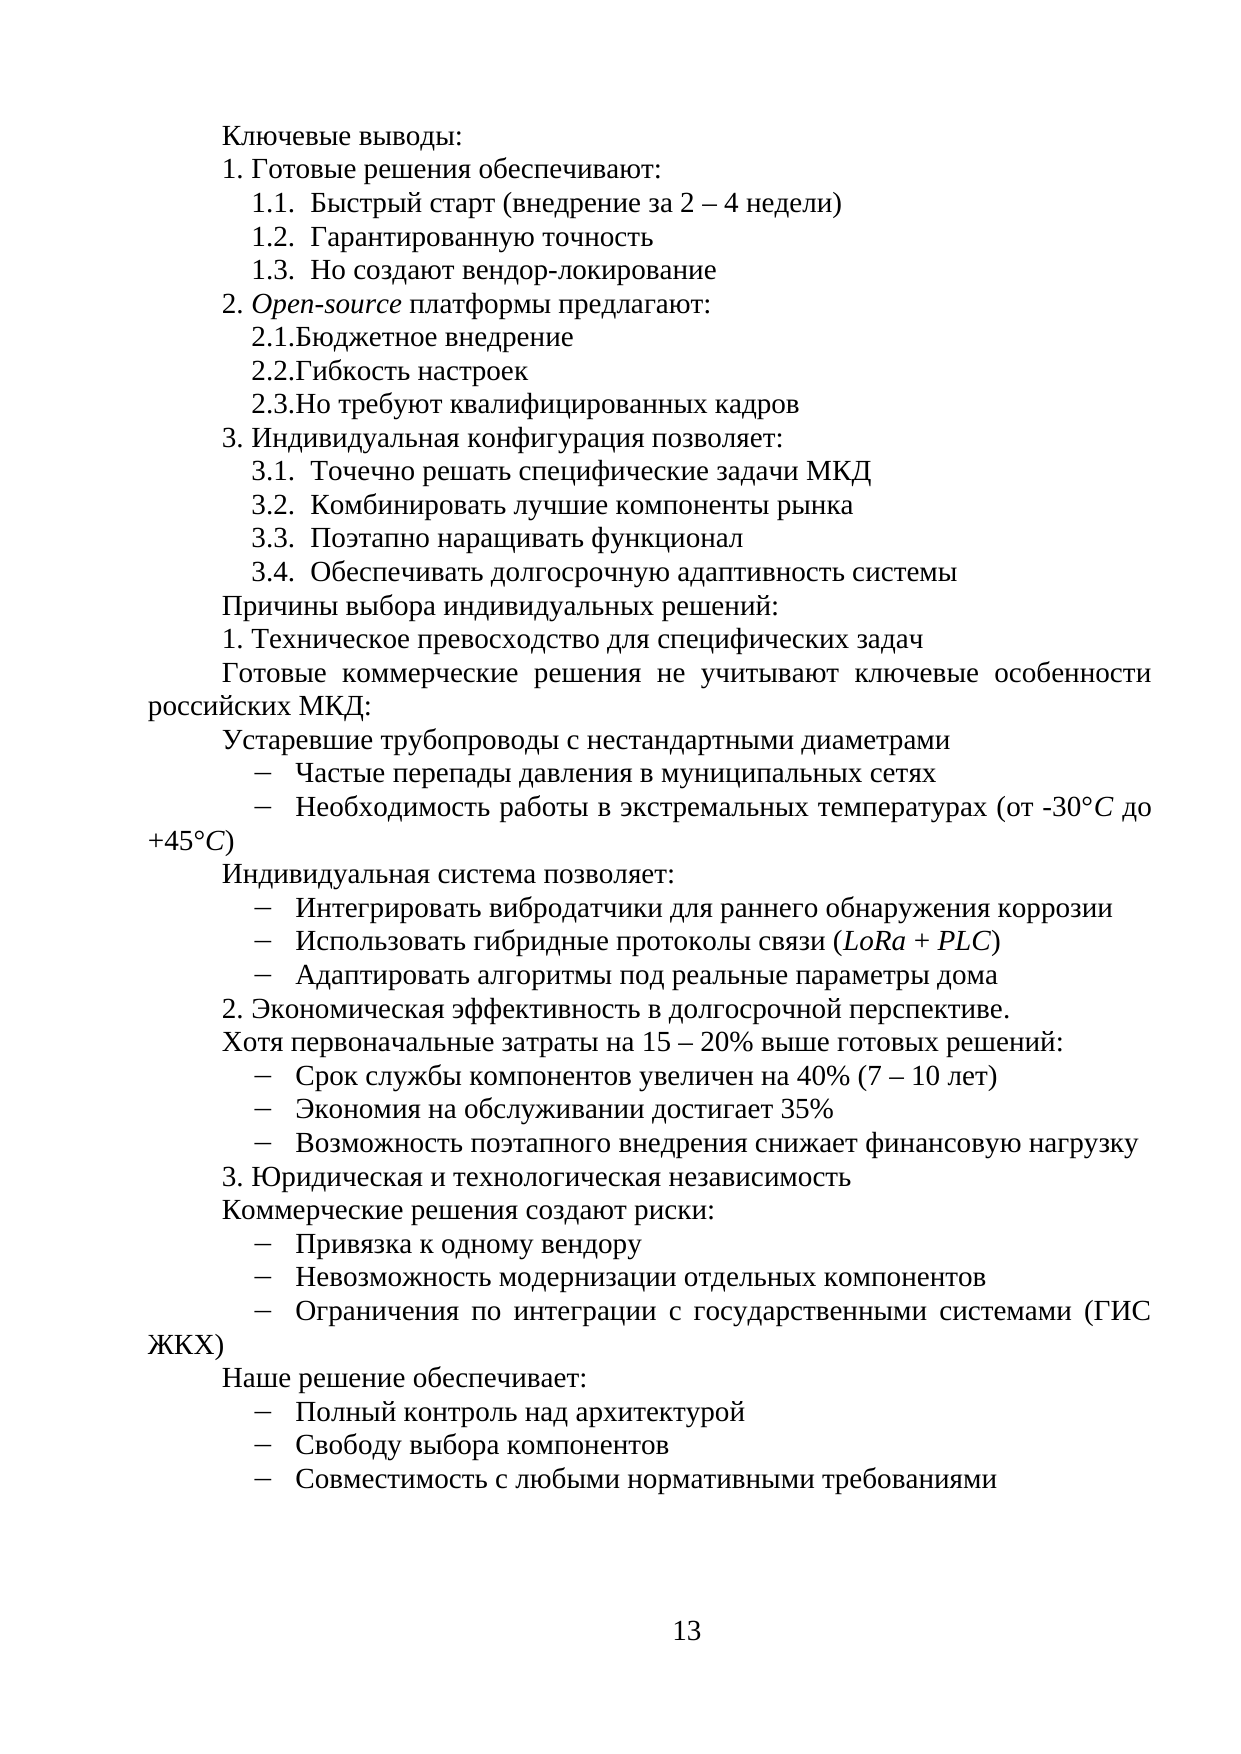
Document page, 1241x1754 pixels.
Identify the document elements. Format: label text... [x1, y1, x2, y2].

list Поэтапно наращивать функционал [148, 521, 1152, 554]
list Ограничения по интеграции с государственными системами (ГИС ЖКХ) [148, 1293, 1152, 1360]
list Точечно решать специфические задачи МКД [148, 453, 1152, 487]
list Но требуют квалифицированных кадров [148, 386, 1152, 420]
text Ключевые выводы: [148, 118, 1152, 152]
list Необходимость работы в экстремальных температурах (от -30°C до +45°C) [148, 789, 1152, 856]
list Интегрировать вибродатчики для раннего обнаружения коррозии [148, 890, 1152, 923]
list Полный контроль над архитектурой [148, 1394, 1152, 1427]
list Привязка к одному вендору [148, 1226, 1152, 1259]
list Индивидуальная конфигурация позволяет: [148, 420, 1152, 453]
list Адаптировать алгоритмы под реальные параметры дома [148, 957, 1152, 991]
list Готовые решения обеспечивают: [148, 152, 1152, 185]
list Гарантированную точность [148, 219, 1152, 252]
list Open-source платформы предлагают: [148, 286, 1152, 319]
list Быстрый старт (внедрение за 2 – 4 недели) [148, 185, 1152, 219]
list Частые перепады давления в муниципальных сетях [148, 755, 1152, 789]
list Гибкость настроек [148, 353, 1152, 386]
text Устаревшие трубопроводы с нестандартными диаметрами [148, 722, 1152, 755]
list Комбинировать лучшие компоненты рынка [148, 487, 1152, 521]
list Экономия на обслуживании достигает 35% [148, 1091, 1152, 1125]
text Хотя первоначальные затраты на 15 – 20% выше готовых решений: [148, 1024, 1152, 1058]
text Причины выбора индивидуальных решений: [148, 588, 1152, 621]
text Коммерческие решения создают риски: [148, 1192, 1152, 1226]
list Возможность поэтапного внедрения снижает финансовую нагрузку [148, 1125, 1152, 1159]
list Бюджетное внедрение [148, 319, 1152, 353]
list Но создают вендор-локирование [148, 252, 1152, 286]
text Готовые коммерческие решения не учитывают ключевые особенности российских МКД: [148, 655, 1152, 722]
list Срок службы компонентов увеличен на 40% (7 – 10 лет) [148, 1058, 1152, 1091]
list Экономическая эффективность в долгосрочной перспективе. [148, 991, 1152, 1024]
list Использовать гибридные протоколы связи (LoRa + PLC) [148, 923, 1152, 957]
text Наше решение обеспечивает: [148, 1360, 1152, 1394]
list Свободу выбора компонентов [148, 1427, 1152, 1461]
list Юридическая и технологическая независимость [148, 1159, 1152, 1192]
text Индивидуальная система позволяет: [148, 856, 1152, 890]
list Техническое превосходство для специфических задач [148, 621, 1152, 655]
list Совместимость с любыми нормативными требованиями [148, 1461, 1152, 1495]
list Невозможность модернизации отдельных компонентов [148, 1259, 1152, 1293]
list Обеспечивать долгосрочную адаптивность системы [148, 554, 1152, 588]
